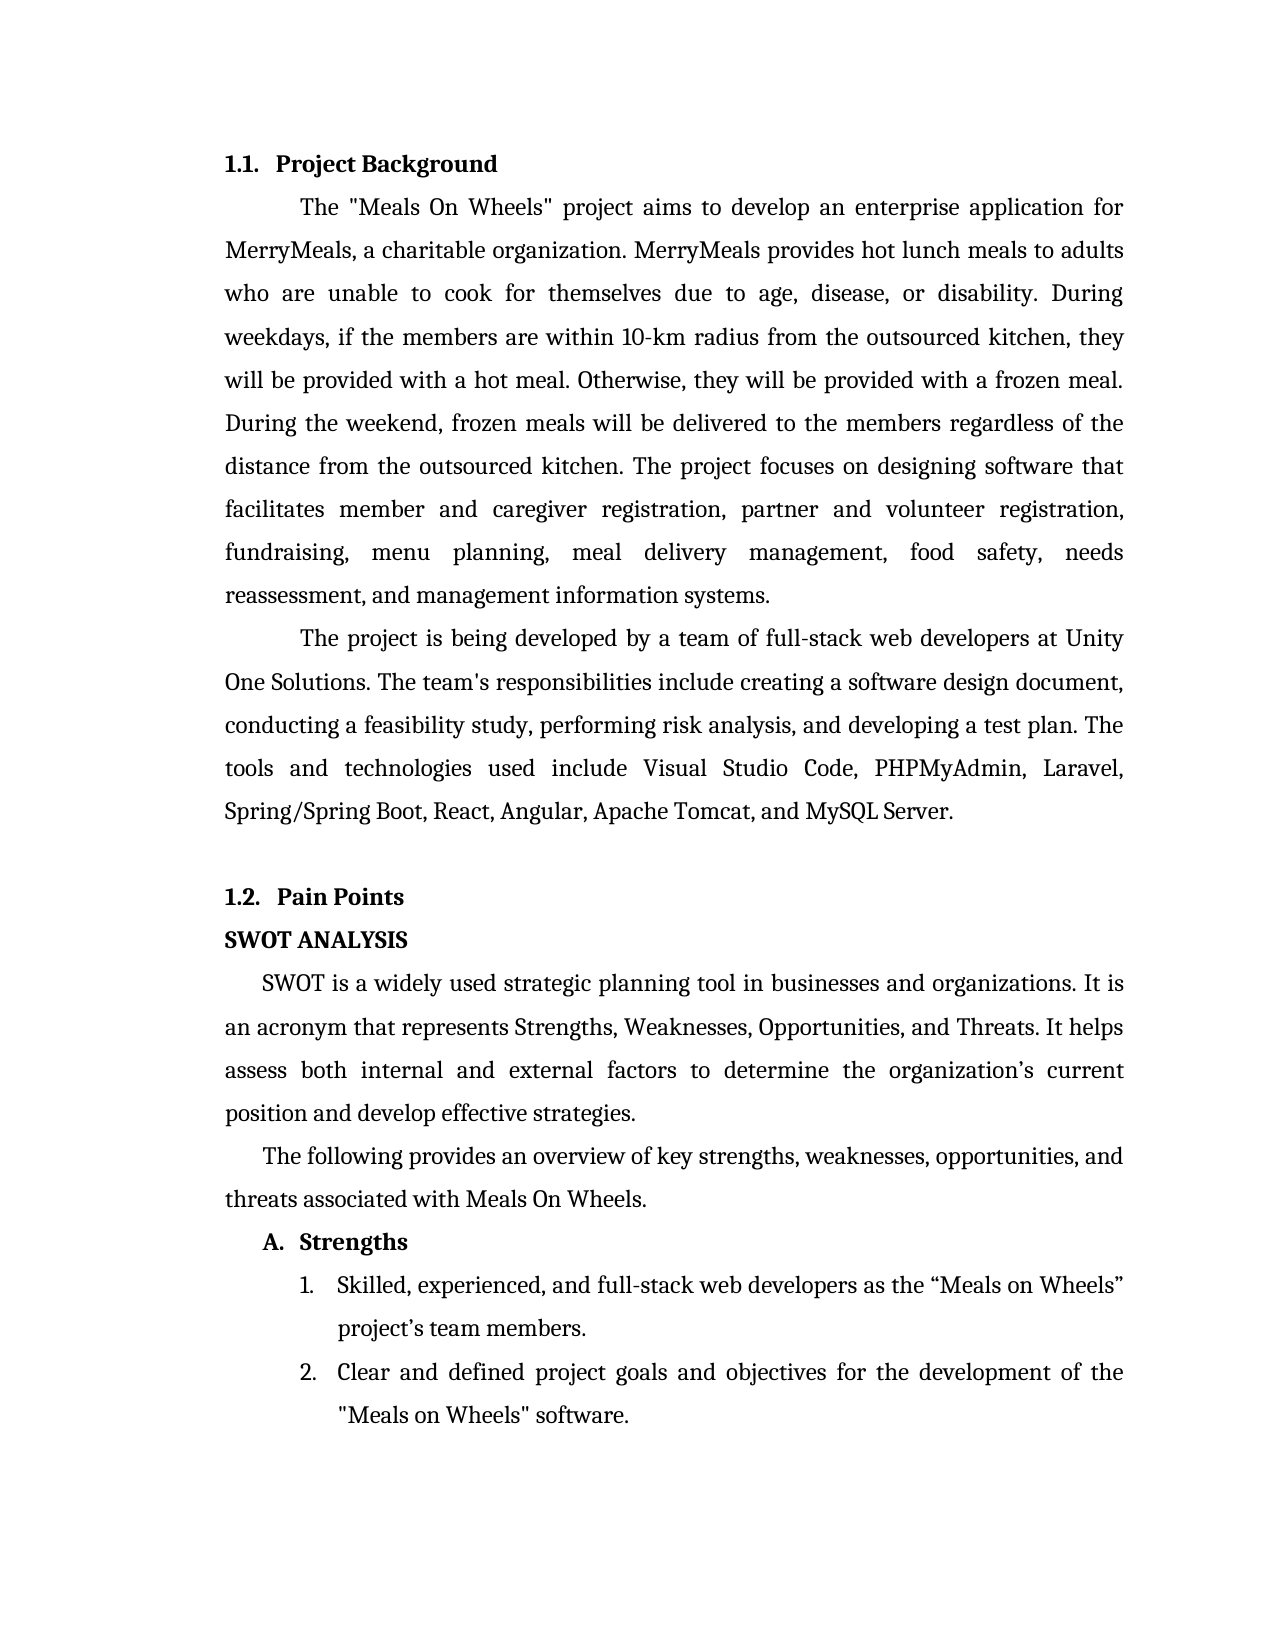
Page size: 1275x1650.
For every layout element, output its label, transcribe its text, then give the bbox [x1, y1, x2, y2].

text The "Meals On Wheels" project aims to develop an enterprise application for MerryMeals, a charitable organization. MerryMeals provides hot lunch meals to adults who are unable to cook for themselves due to age, disease, or disability. During weekdays, if the members are within 10-km radius from the outsourced kitchen, they will be provided with a hot meal. Otherwise, they will be provided with a frozen meal. During the weekend, frozen meals will be delivered to the members regardless of the distance from the outsourced kitchen. The project focuses on designing software that facilitates member and caregiver registration, partner and volunteer registration, fundraising, menu planning, meal delivery management, food safety, needs reassessment, and management information systems. [225, 193, 1125, 610]
list Strengths [262, 1228, 1125, 1257]
text The project is being developed by a team of full-stack web developers at Unity One Solutions. The team's responsibilities include creating a software design document, conducting a feasibility study, performing risk analysis, and developing a test plan. The tools and technologies used include Visual Studio Code, PHPMyAdmin, Laravel, Spring/Spring Boot, React, Angular, Apache Tomcat, and MySQL Server. [225, 624, 1125, 826]
list Skilled, experienced, and full-stack web developers as the “Meals on Wheels” project’s team members. [300, 1271, 1125, 1343]
text The following provides an overview of key strengths, weaknesses, opportunities, and threats associated with Meals On Wheels. [225, 1142, 1125, 1214]
text SWOT ANALYSIS [225, 926, 1125, 955]
text 1.2. Pain Points [225, 883, 1125, 912]
text 1.1. Project Background [225, 150, 1125, 179]
list Clear and defined project goals and objectives for the development of the "Meals on Wheels" software. [300, 1357, 1125, 1429]
text SWOT is a widely used strategic planning tool in businesses and organizations. It is an acronym that represents Strengths, Weaknesses, Opportunities, and Threats. It helps assess both internal and external factors to determine the organization’s current position and develop effective strategies. [225, 969, 1125, 1127]
